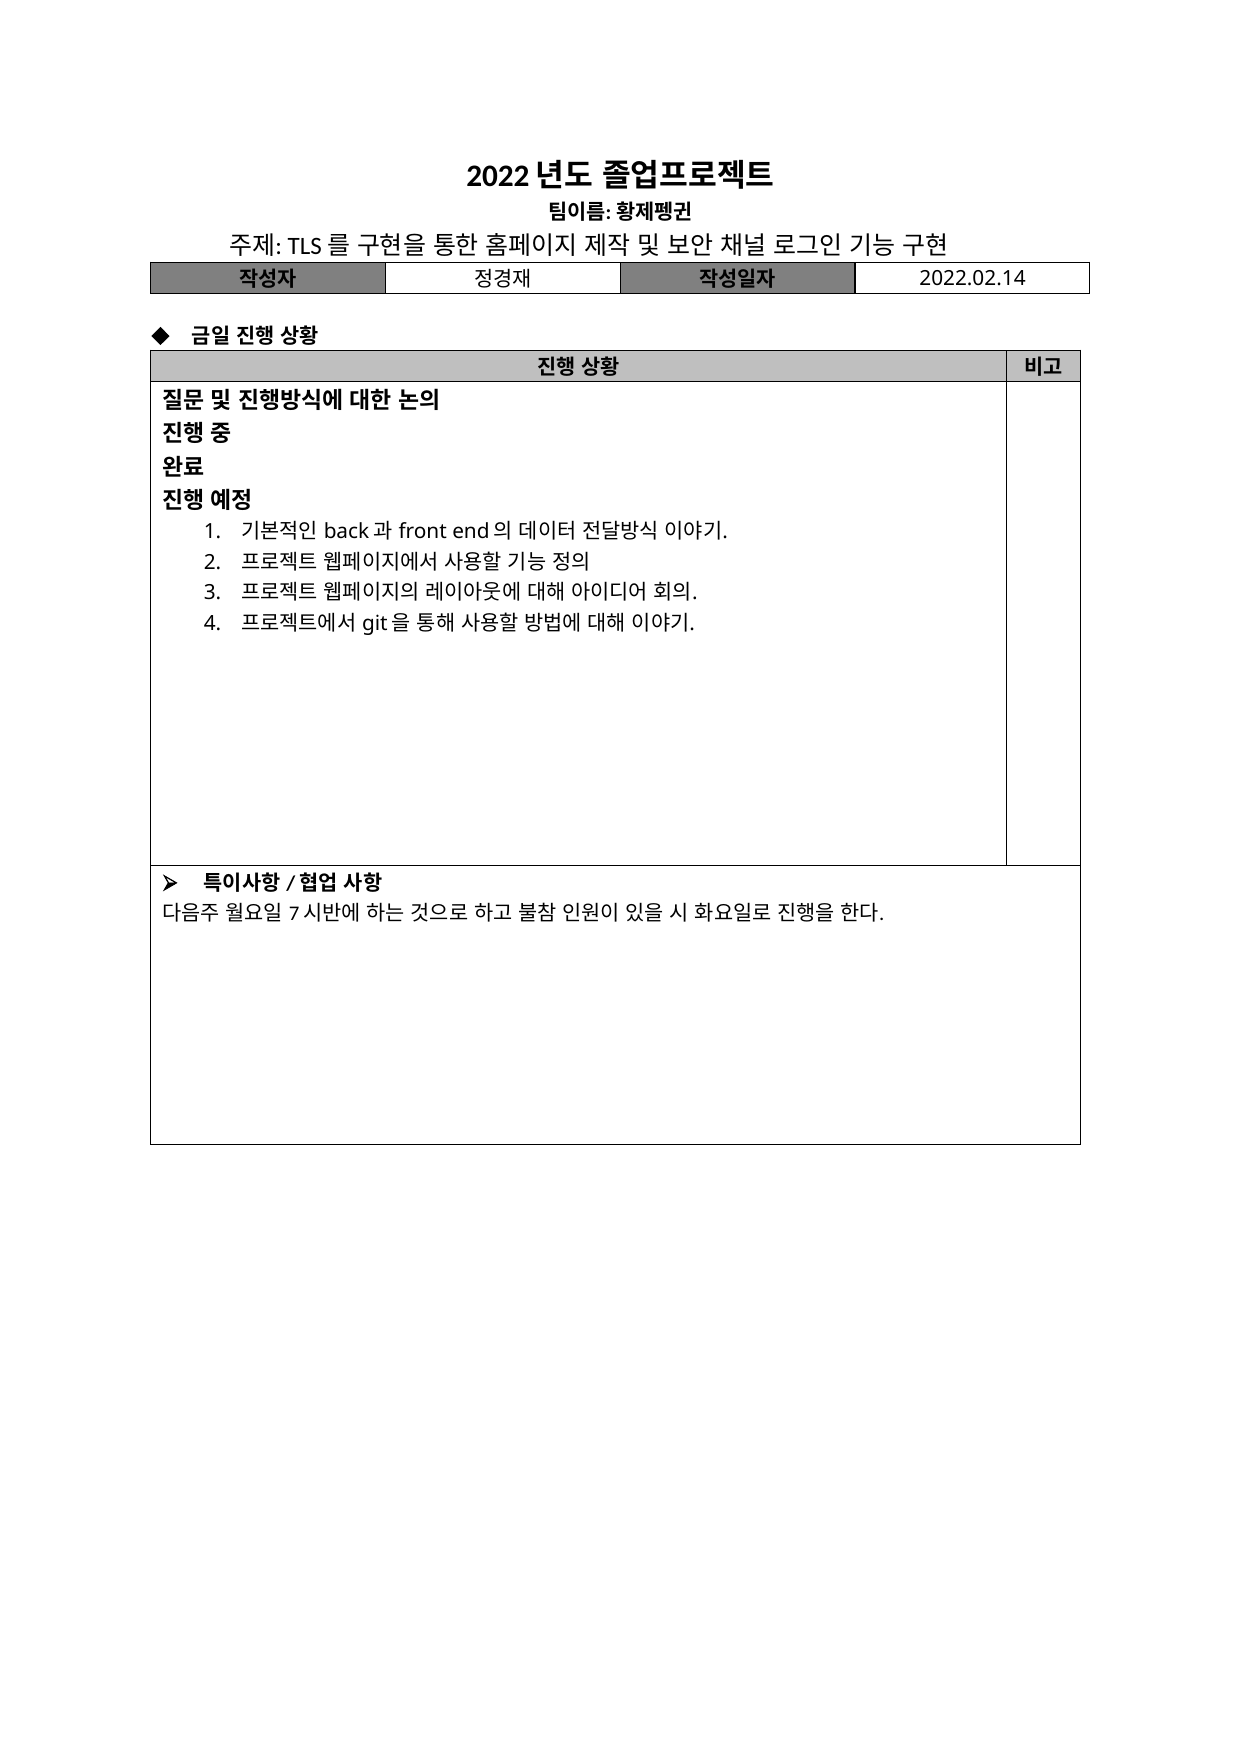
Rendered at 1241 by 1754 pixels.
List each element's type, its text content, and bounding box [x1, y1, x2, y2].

text 팀이름: 황제펭귄 [150, 195, 1090, 225]
text 2022년도 졸업프로젝트 [150, 150, 1090, 195]
table_cell 질문 및 진행방식에 대한 논의 진행 중 완료 진행 예정 기본적인 back과 front end의 데이터 전달방식 이야기. 프로젝트 웹페이지에서 사용할 기능 정의 프로젝트 웹페이지의 레이아웃에 대해 아이디어 회의. 프로젝트에서 git을 통해 사용할 방법에 대해 이야기. [151, 382, 1006, 865]
table_header 정경재 [386, 263, 620, 293]
table_header 작성일자 [621, 263, 854, 293]
table_cell [1007, 382, 1080, 865]
table_header 비고 [1007, 351, 1080, 381]
table_header 작성자 [151, 263, 385, 293]
table_header 진행 상황 [151, 351, 1006, 381]
list 주제: TLS를 구현을 통한 홈페이지 제작 및 보안 채널 로그인 기능 구현 [229, 225, 1090, 262]
table_cell 특이사항 / 협업 사항 다음주 월요일 7시반에 하는 것으로 하고 불참 인원이 있을 시 화요일로 진행을 한다. [151, 866, 1080, 1144]
list 금일 진행 상황 [150, 319, 1090, 349]
table_header 2022.02.14 [856, 263, 1089, 293]
